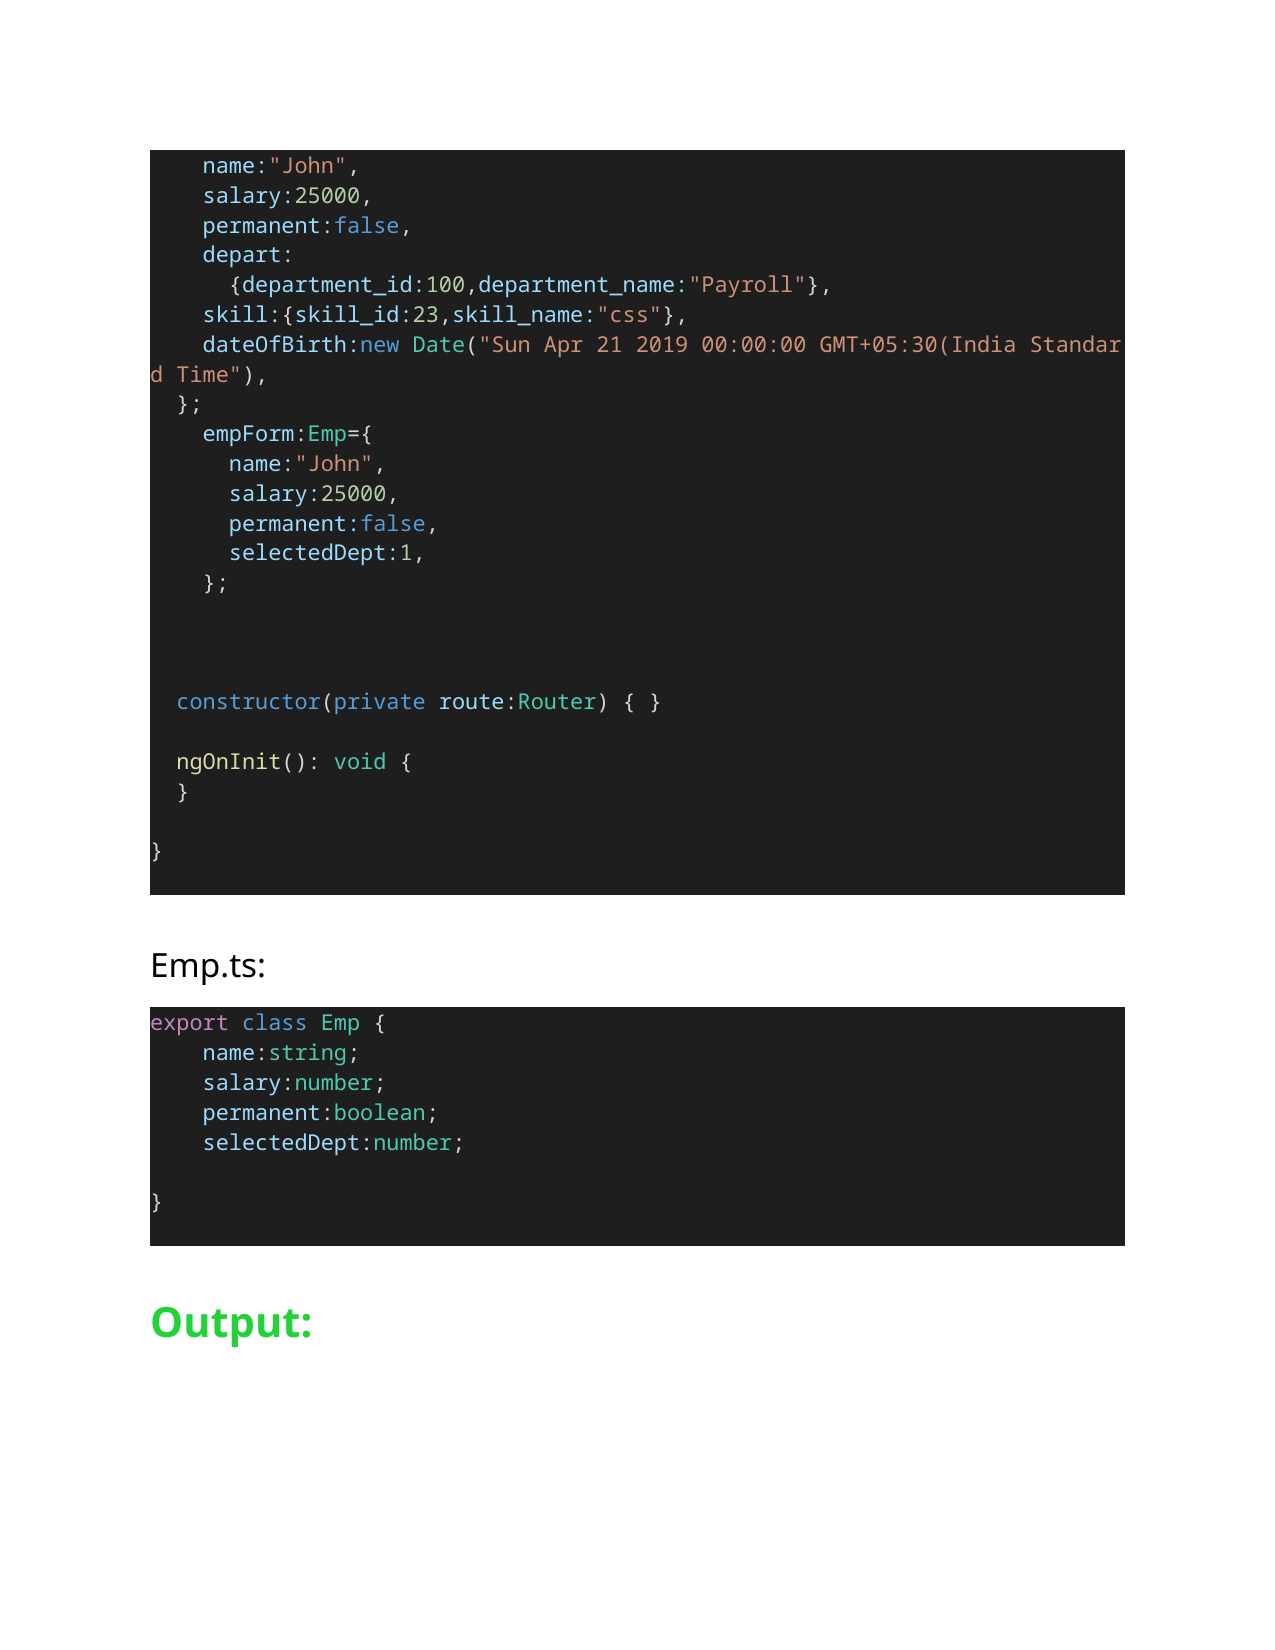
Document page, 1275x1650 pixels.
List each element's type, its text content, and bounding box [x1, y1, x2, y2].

text name:"John", [150, 448, 1125, 478]
text permanent:false, [150, 209, 1125, 239]
text salary:number; [150, 1067, 1125, 1097]
text }; [150, 388, 1125, 418]
text export class Emp { [150, 1007, 1125, 1037]
text }; [150, 567, 1125, 597]
text Emp.ts: [150, 942, 1125, 987]
text constructor(private route:Router) { } [150, 686, 1125, 716]
text selectedDept:number; [150, 1126, 1125, 1156]
text depart: [150, 239, 1125, 269]
text Output: [150, 1292, 1125, 1349]
text } [150, 835, 1125, 865]
text ngOnInit(): void { [150, 746, 1125, 776]
text name:string; [150, 1037, 1125, 1067]
text salary:25000, [150, 180, 1125, 209]
text selectedDept:1, [150, 537, 1125, 567]
text permanent:false, [150, 507, 1125, 537]
text permanent:boolean; [150, 1097, 1125, 1126]
text name:"John", [150, 150, 1125, 180]
text empForm:Emp={ [150, 418, 1125, 448]
text {department_id:100,department_name:"Payroll"}, [150, 269, 1125, 299]
text skill:{skill_id:23,skill_name:"css"}, [150, 299, 1125, 329]
text } [150, 1186, 1125, 1216]
text } [150, 776, 1125, 805]
text dateOfBirth:new Date("Sun Apr 21 2019 00:00:00 GMT+05:30(India Standard Time"), [150, 329, 1125, 388]
text salary:25000, [150, 478, 1125, 507]
